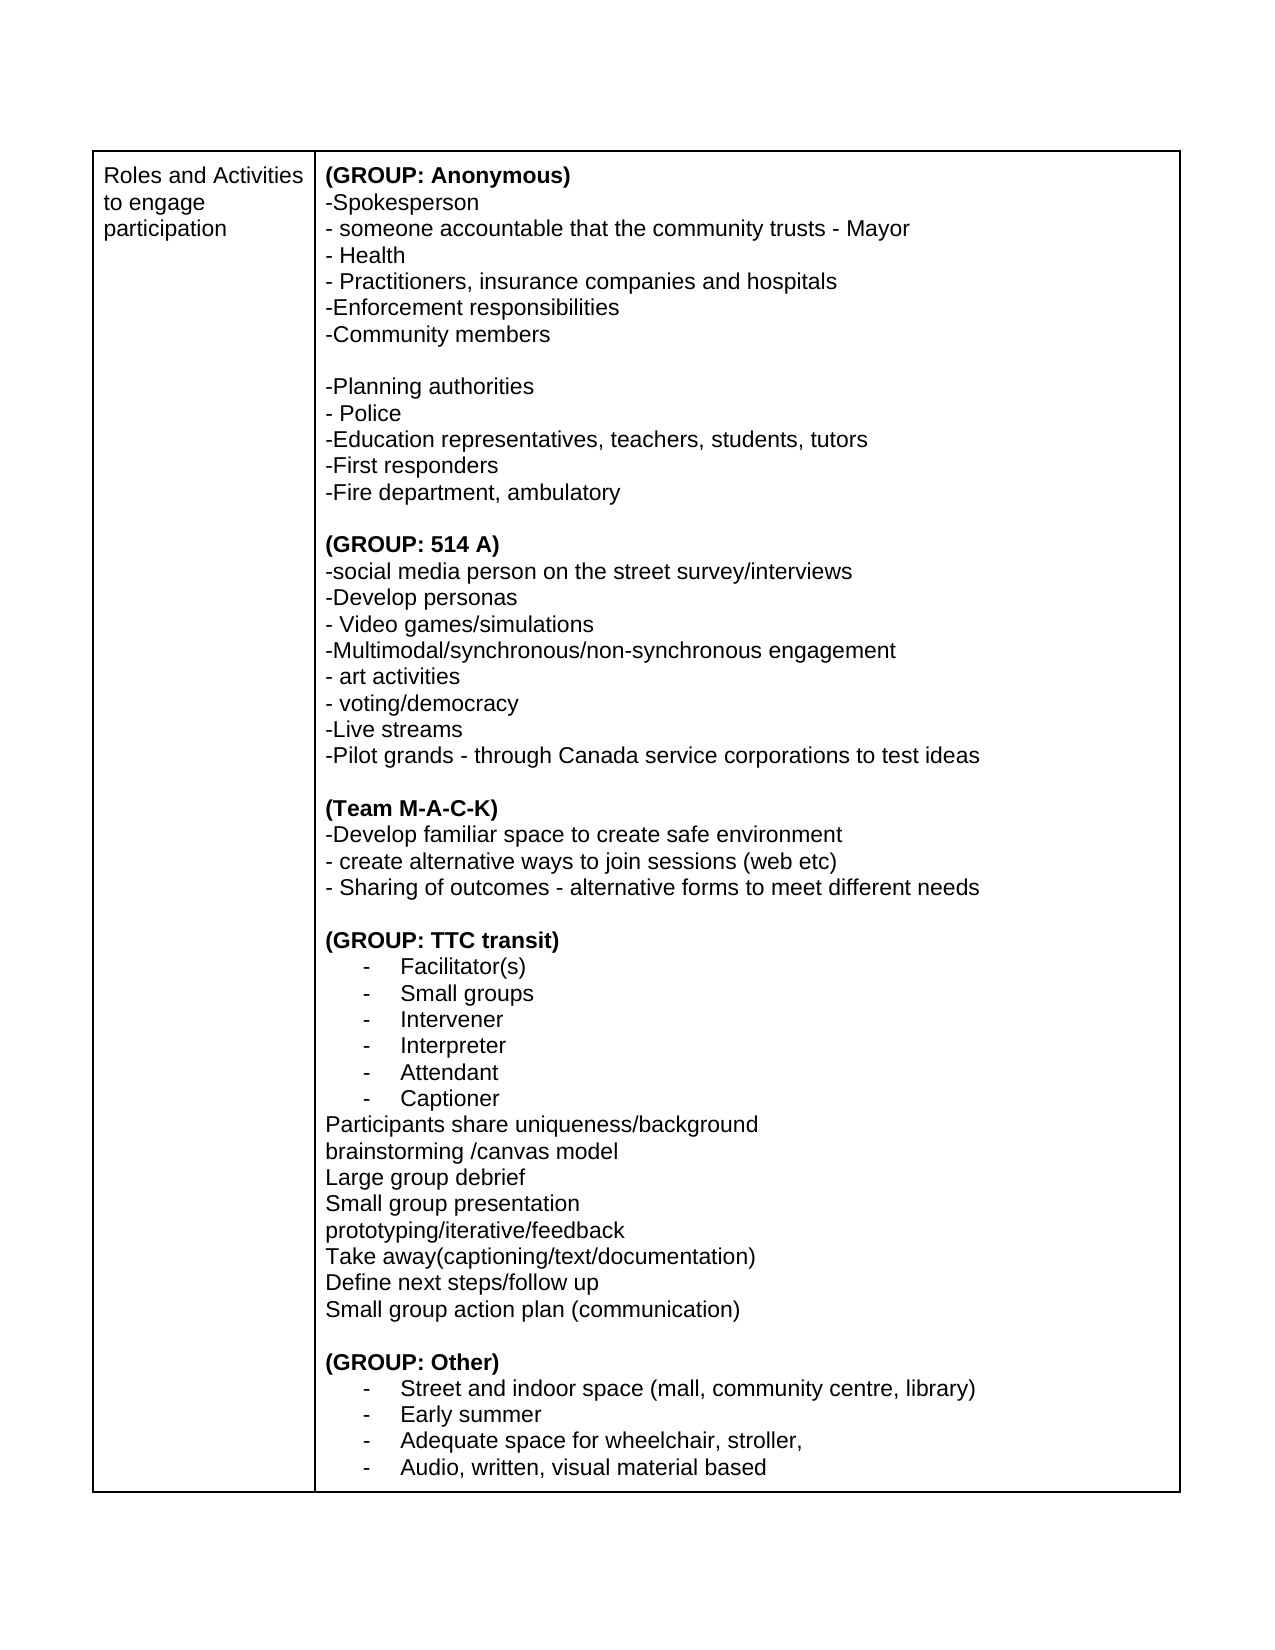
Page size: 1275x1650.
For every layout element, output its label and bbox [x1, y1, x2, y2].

table_cell [94, 152, 314, 1491]
table_cell [316, 152, 1179, 1491]
